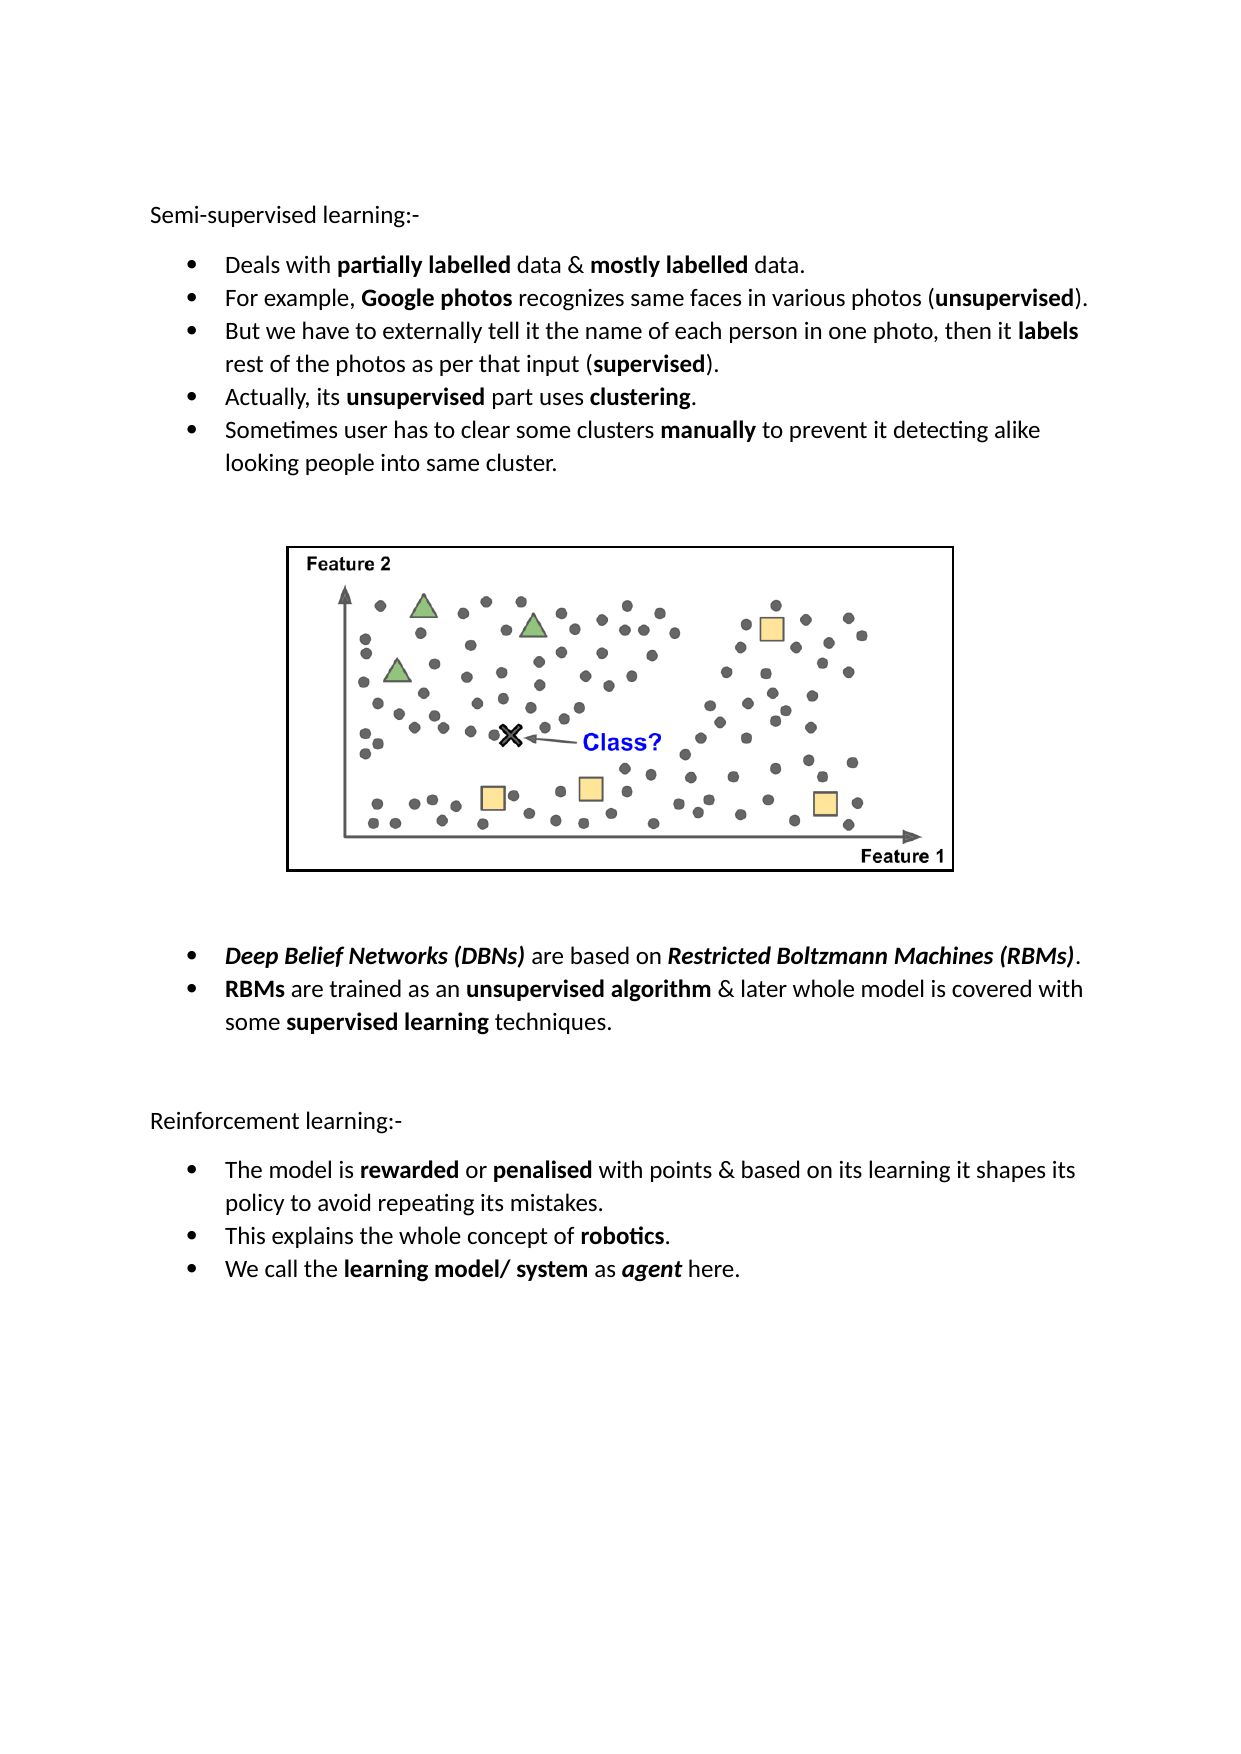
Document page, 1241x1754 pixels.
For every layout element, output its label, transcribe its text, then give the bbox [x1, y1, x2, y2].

list Deals with partially labelled data & mostly labelled data. [187, 249, 1090, 280]
text Semi-supervised learning:- [150, 199, 1090, 230]
list Deep Belief Networks (DBNs) are based on Restricted Boltzmann Machines (RBMs). [187, 940, 1090, 971]
list The model is rewarded or penalised with points & based on its learning it shapes its policy to avoid repeating its mistakes. [187, 1154, 1090, 1218]
list Sometimes user has to clear some clusters manually to prevent it detecting alike looking people into same cluster. [187, 414, 1090, 477]
list Actually, its unsupervised part uses clustering. [187, 381, 1090, 411]
list This explains the whole concept of robotics. [187, 1220, 1090, 1251]
list But we have to externally tell it the name of each person in one photo, then it labels rest of the photos as per that input (supervised). [187, 315, 1090, 378]
text Reinforcement learning:- [150, 1105, 1090, 1136]
picture [289, 548, 952, 869]
list We call the learning model/ system as agent here. [187, 1253, 1090, 1284]
list RBMs are trained as an unsupervised algorithm & later whole model is covered with some supervised learning techniques. [187, 973, 1090, 1036]
list For example, Google photos recognizes same faces in various photos (unsupervised). [187, 282, 1090, 313]
